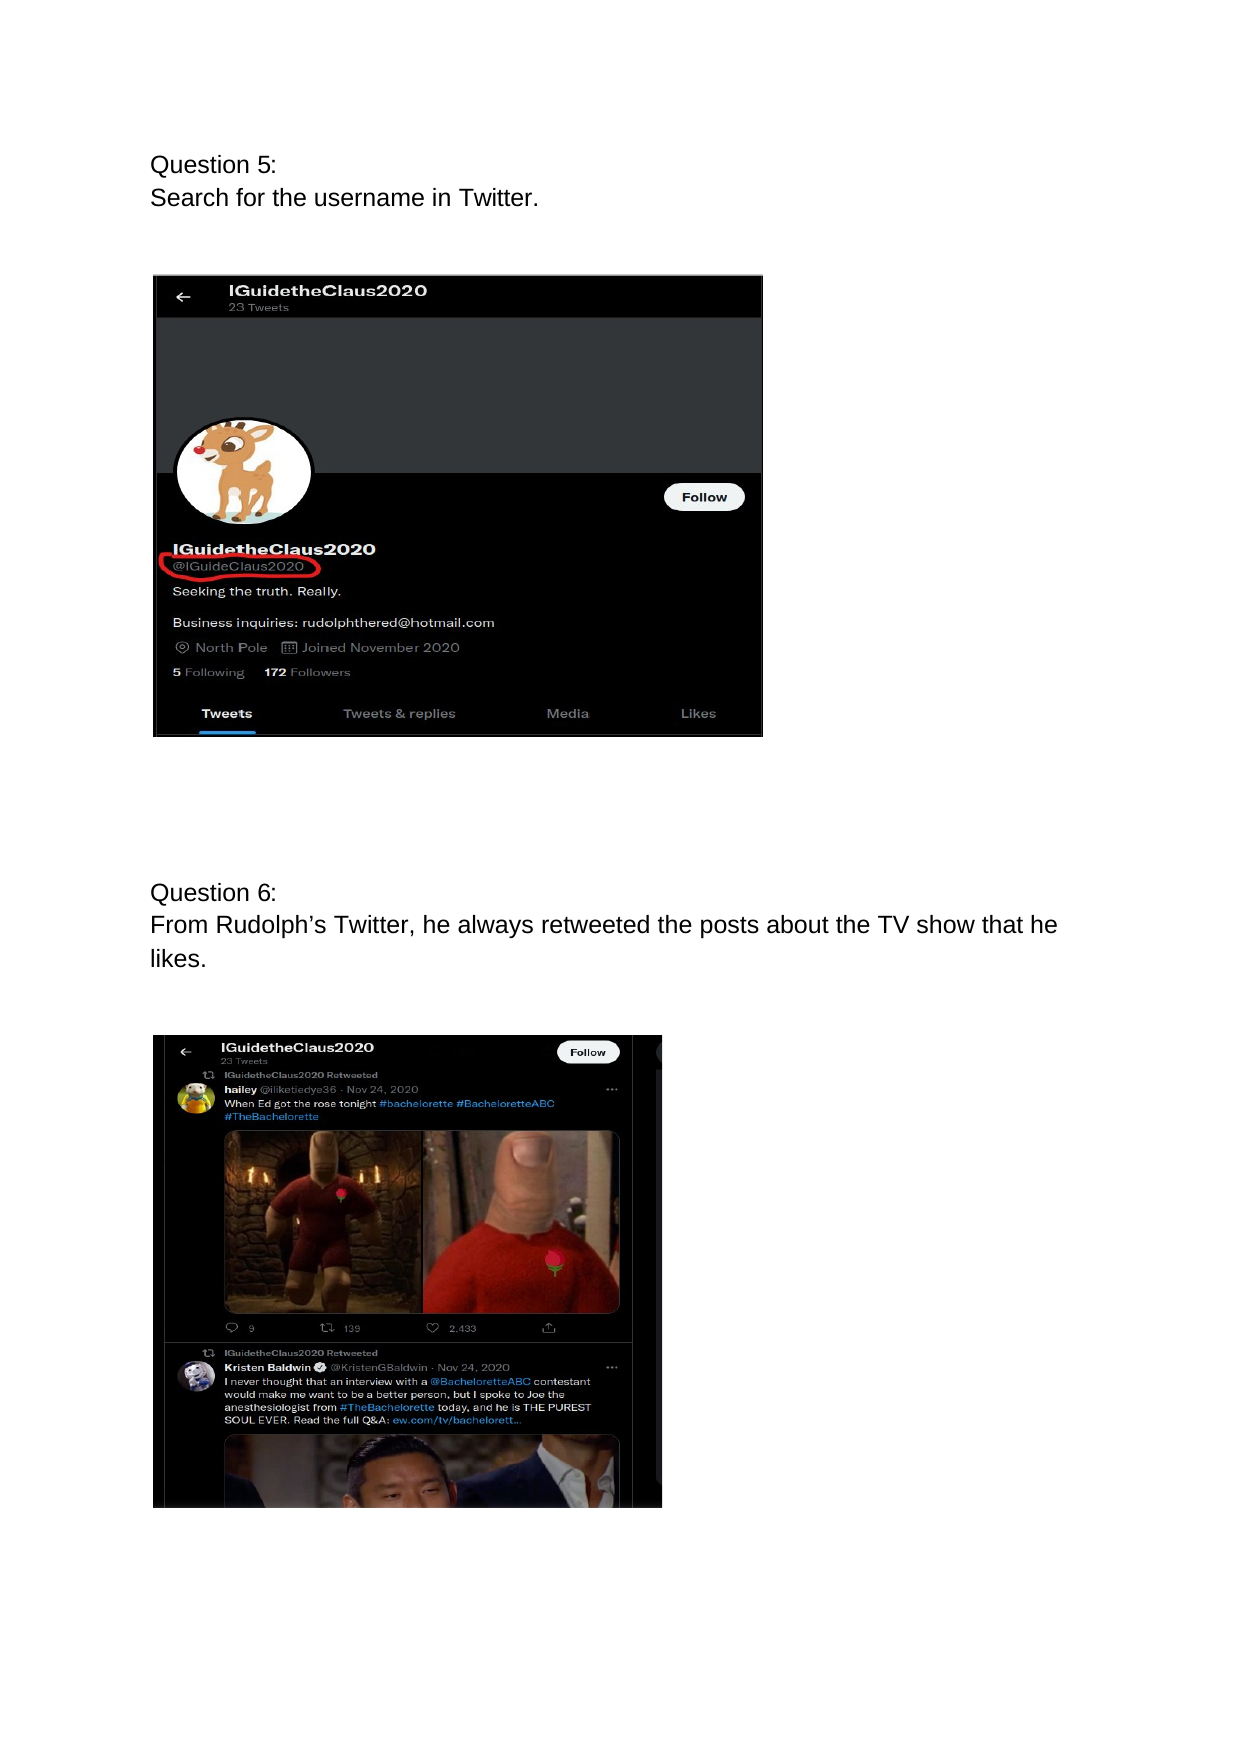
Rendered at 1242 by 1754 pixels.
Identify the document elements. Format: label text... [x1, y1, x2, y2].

text From Rudolph’s Twitter, he always retweeted the posts about the TV show that he likes. [150, 911, 1104, 972]
picture [153, 274, 763, 737]
subtitle Question 6: [150, 877, 1104, 906]
picture [153, 1035, 663, 1508]
subtitle Question 5: [150, 150, 1104, 179]
text Search for the username in Twitter. [150, 183, 1104, 212]
